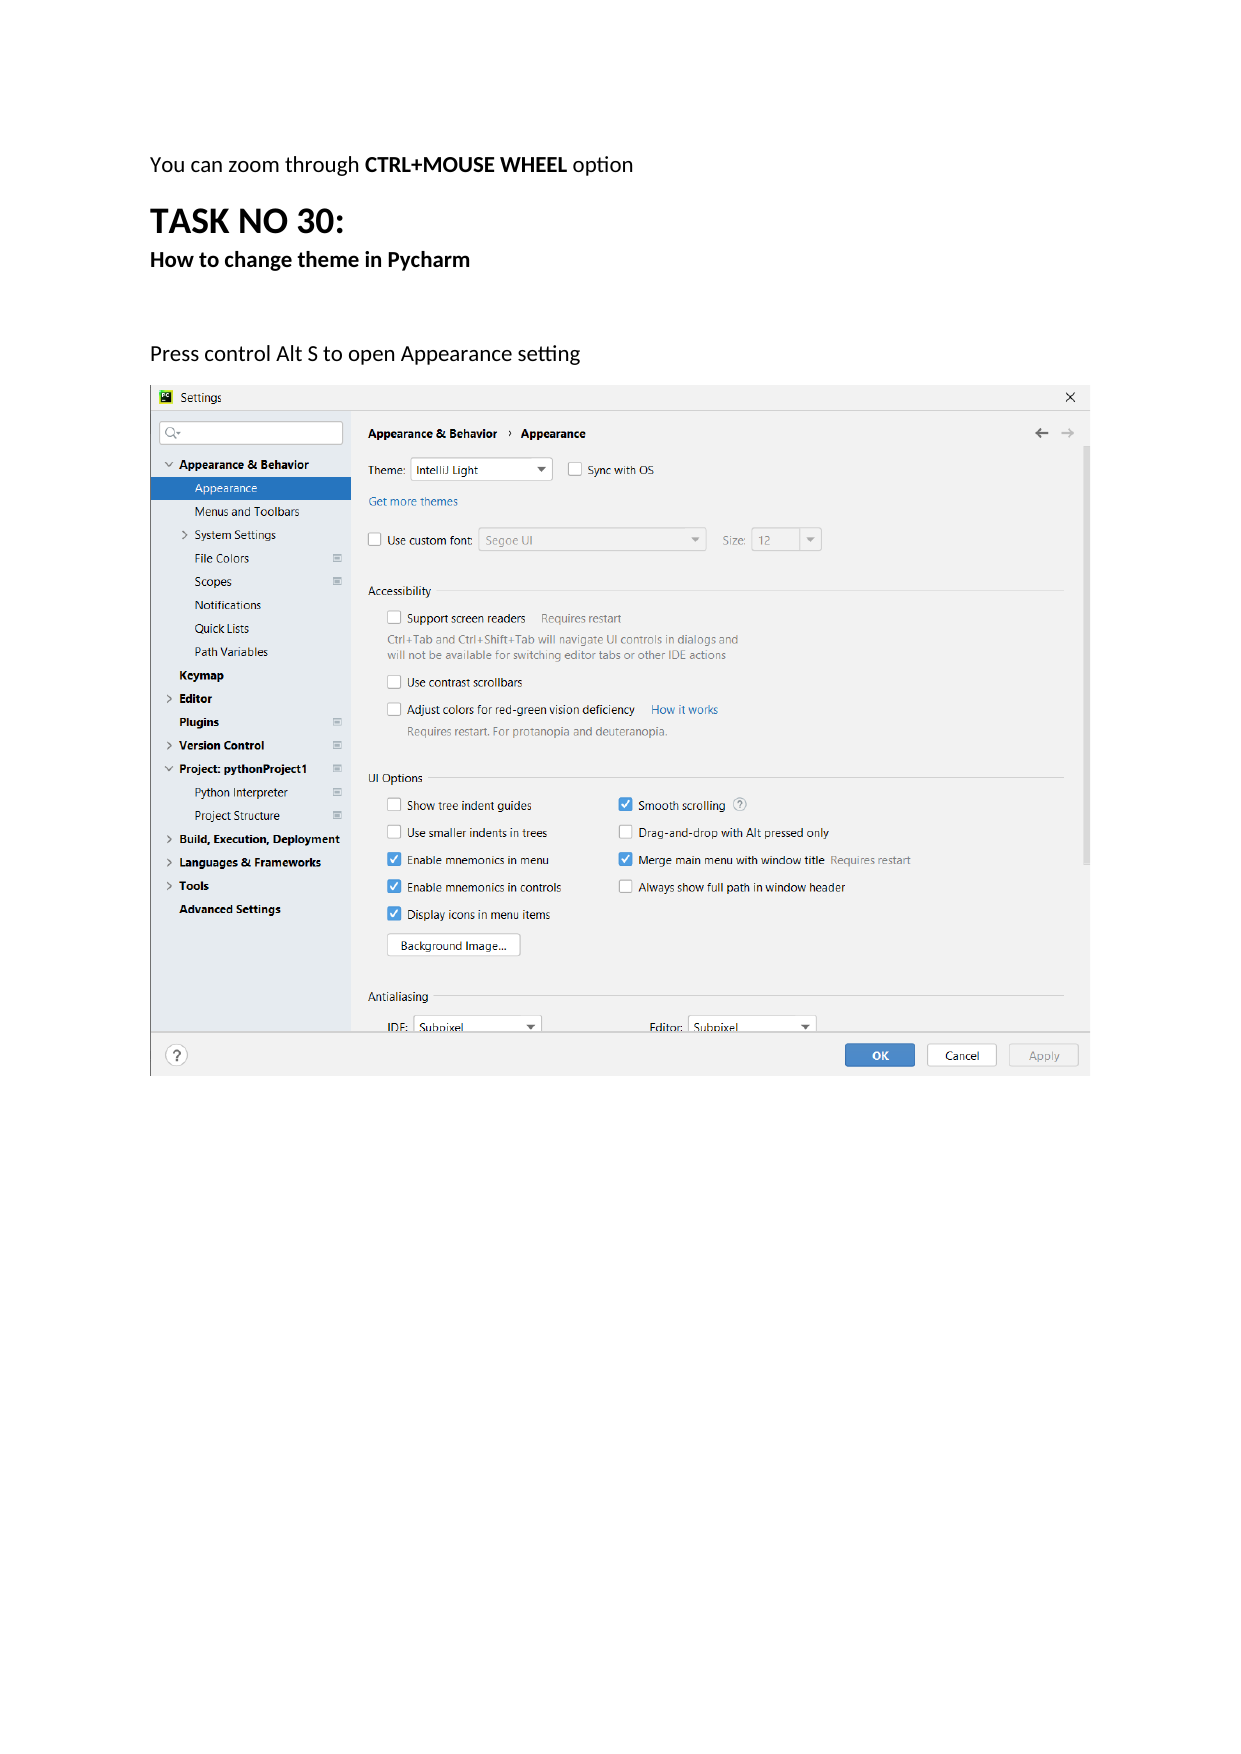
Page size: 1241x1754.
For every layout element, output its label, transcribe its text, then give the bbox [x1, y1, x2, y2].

text TASK NO 30: How to change theme in Pycharm [150, 197, 1090, 273]
picture [150, 385, 1091, 1076]
text You can zoom through CTRL+MOUSE WHEEL option [150, 150, 1090, 178]
text Press control Alt S to open Appearance setting [150, 339, 1090, 367]
